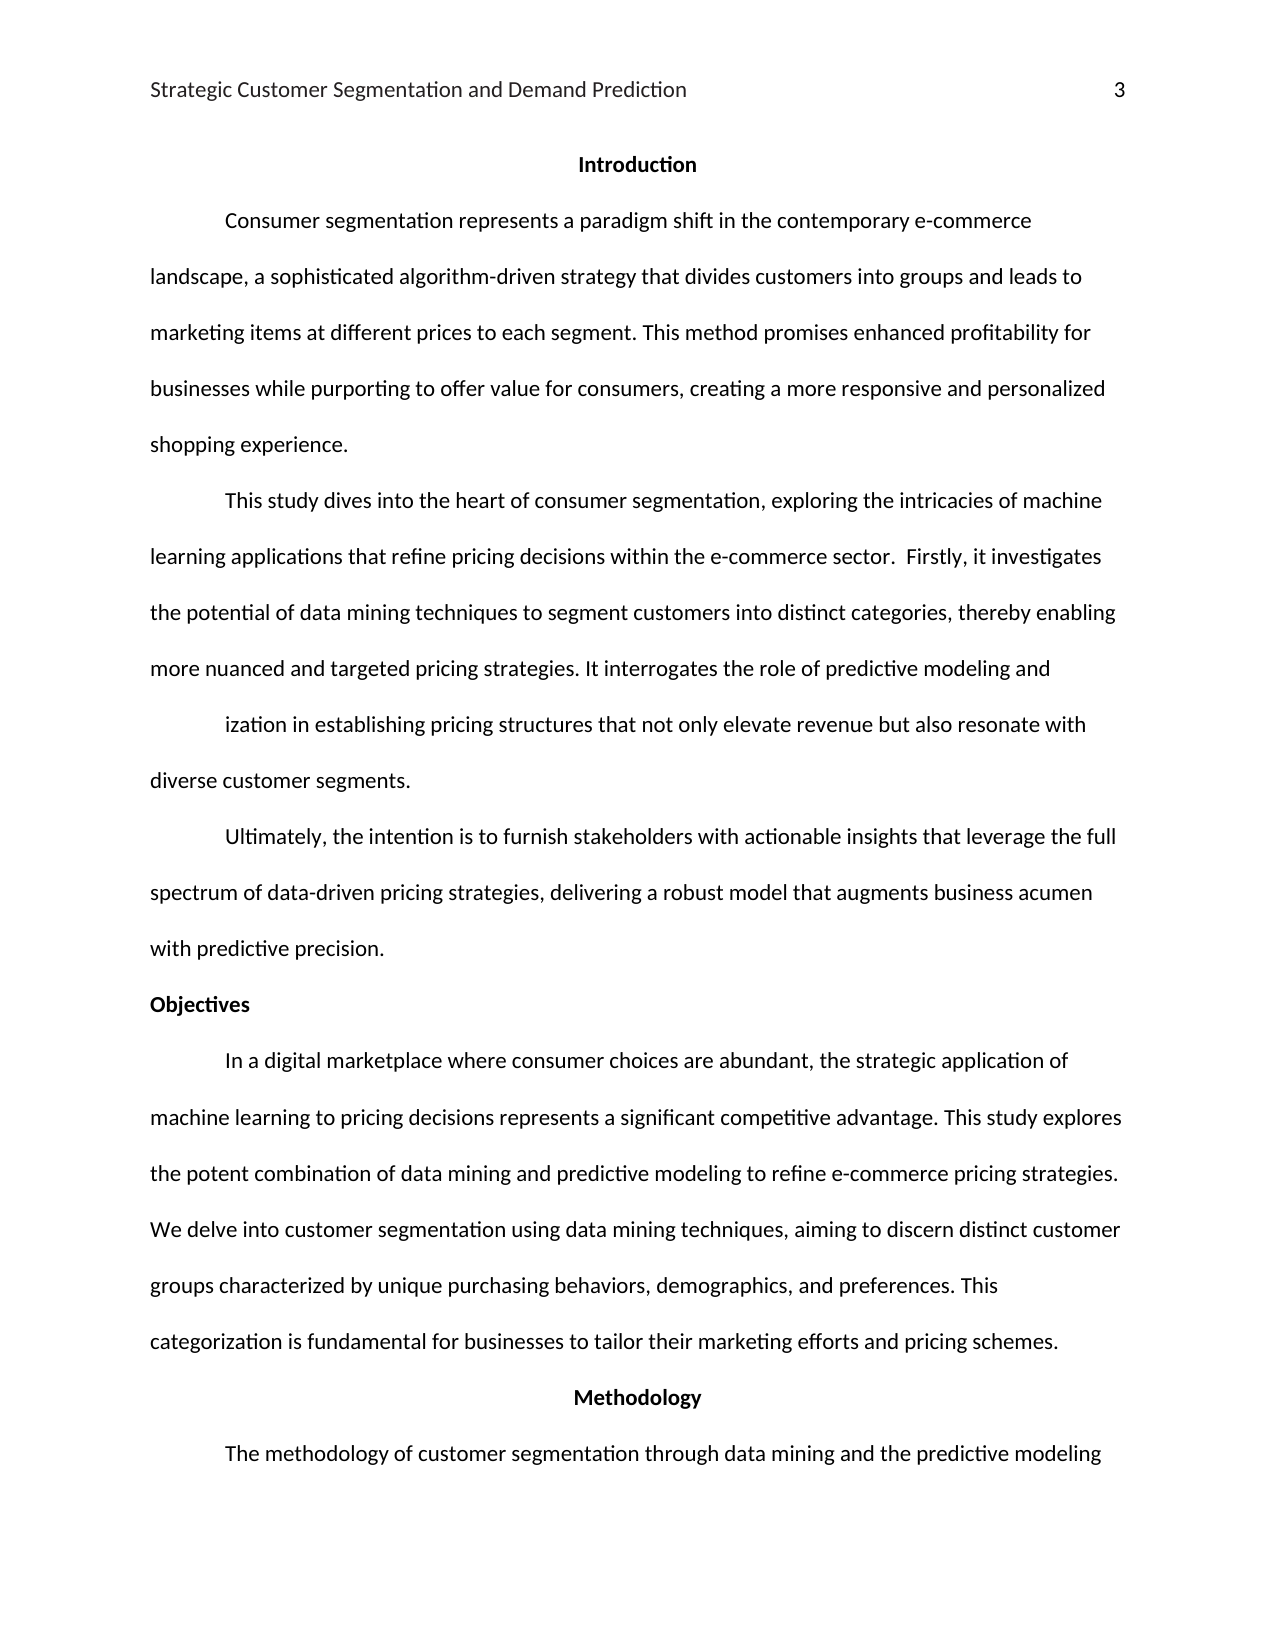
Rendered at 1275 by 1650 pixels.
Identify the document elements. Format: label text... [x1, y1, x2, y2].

subtitle Objectives [150, 991, 1125, 1019]
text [150, 1439, 1125, 1467]
text Consumer segmentation represents a paradigm shift in the contemporary e-commerce landscape, a sophisticated algorithm-driven strategy that divides customers into groups and leads to marketing items at different prices to each segment. This method promises enhanced profitability for businesses while purporting to offer value for consumers, creating a more responsive and personalized shopping experience. [150, 206, 1125, 458]
text In a digital marketplace where consumer choices are abundant, the strategic application of machine learning to pricing decisions represents a significant competitive advantage. This study explores the potent combination of data mining and predictive modeling to refine e-commerce pricing strategies. We delve into customer segmentation using data mining techniques, aiming to discern distinct customer groups characterized by unique purchasing behaviors, demographics, and preferences. This categorization is fundamental for businesses to tailor their marketing efforts and pricing schemes. [150, 1047, 1125, 1355]
text Ultimately, the intention is to furnish stakeholders with actionable insights that leverage the full spectrum of data-driven pricing strategies, delivering a robust model that augments business acumen with predictive precision. [150, 822, 1125, 963]
subtitle Methodology [150, 1383, 1125, 1411]
text This study dives into the heart of consumer segmentation, exploring the intricacies of machine learning applications that refine pricing decisions within the e-commerce sector. Firstly, it investigates the potential of data mining techniques to segment customers into distinct categories, thereby enabling more nuanced and targeted pricing strategies. It interrogates the role of predictive modeling and [150, 486, 1125, 682]
subtitle Introduction [150, 150, 1125, 178]
text ization in establishing pricing structures that not only elevate revenue but also resonate with diverse customer segments. [150, 710, 1125, 794]
